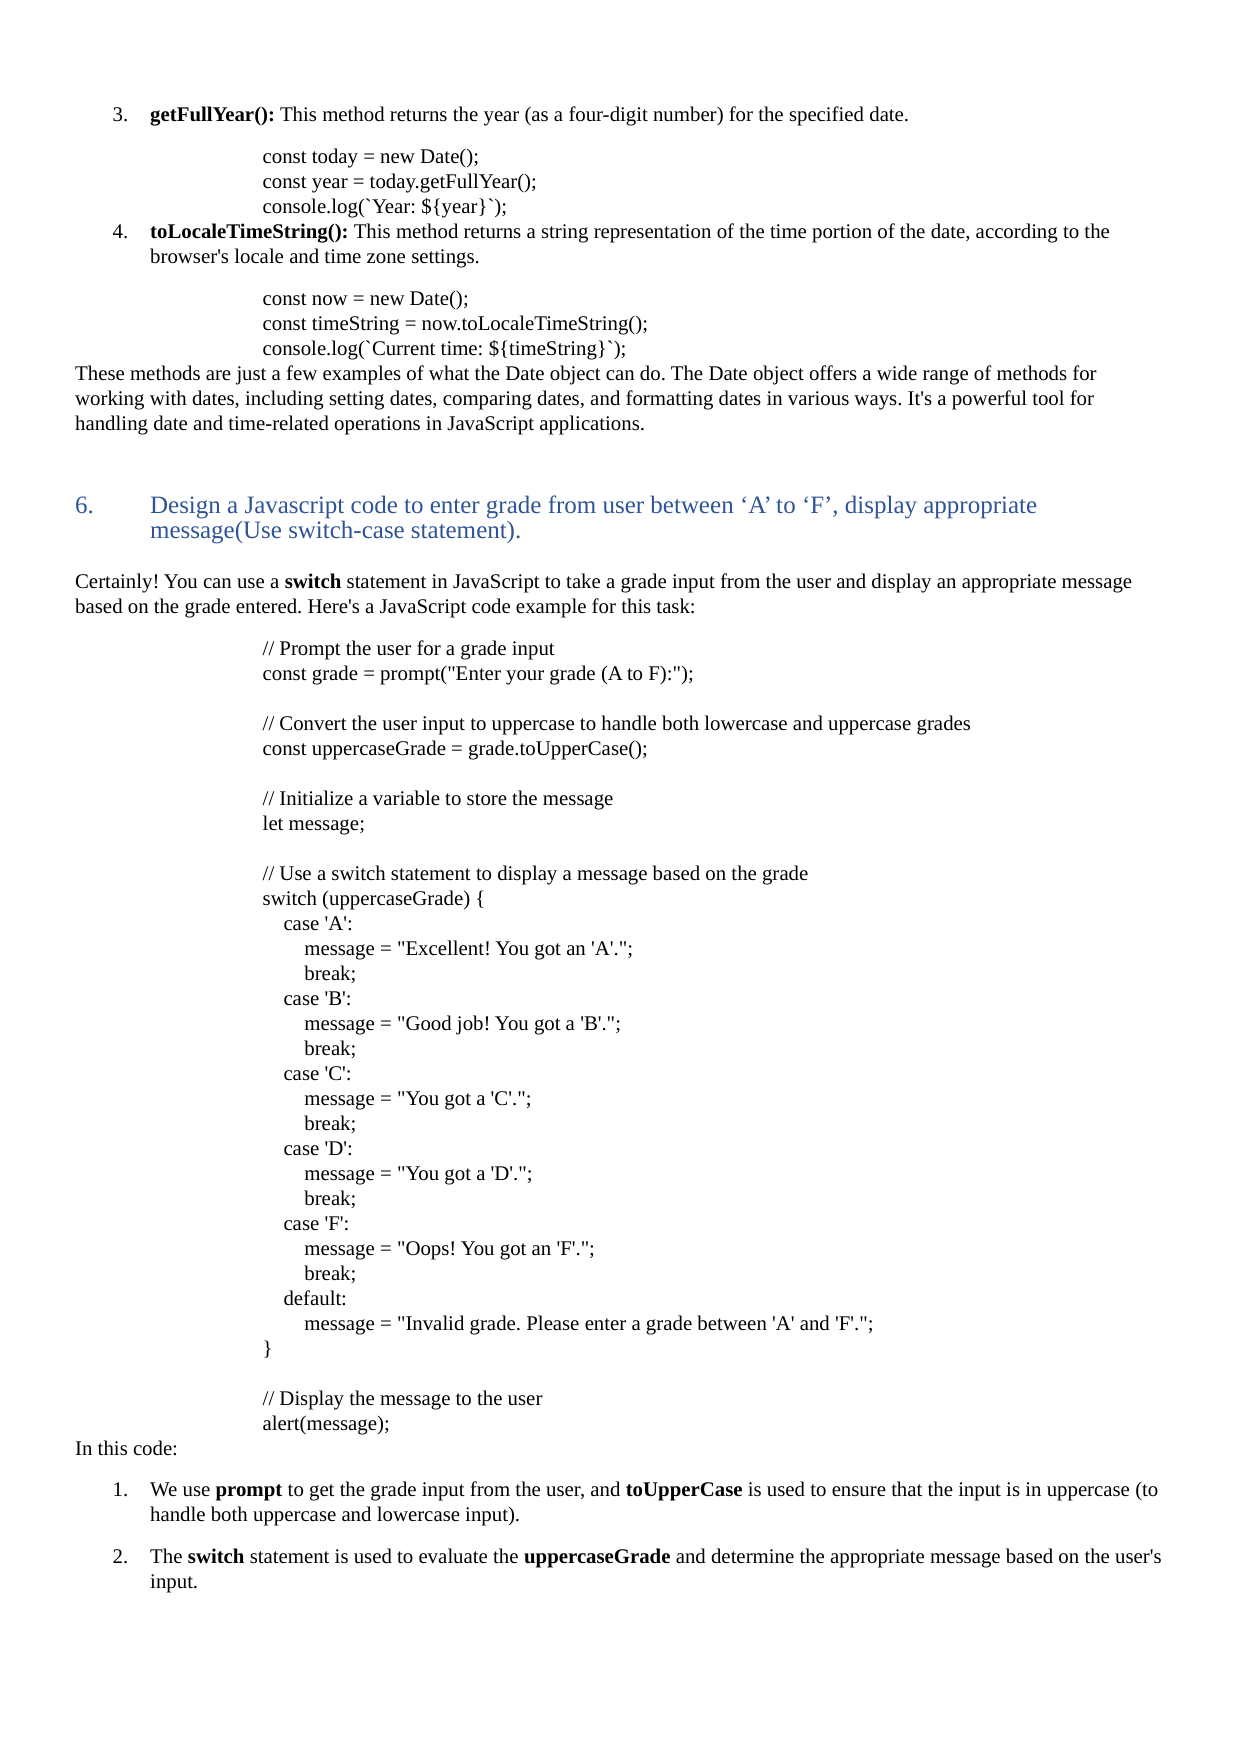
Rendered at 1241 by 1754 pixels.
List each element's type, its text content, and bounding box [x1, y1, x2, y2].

text message = "You got a 'D'."; [262, 1160, 1165, 1185]
text break; [262, 1260, 1165, 1285]
text // Initialize a variable to store the message [262, 785, 1165, 810]
text case 'D': [262, 1135, 1165, 1160]
text } [262, 1335, 1165, 1360]
text message = "Excellent! You got an 'A'."; [262, 935, 1165, 960]
text message = "Good job! You got a 'B'."; [262, 1010, 1165, 1035]
text default: [262, 1285, 1165, 1310]
text break; [262, 960, 1165, 985]
text const now = new Date(); [262, 285, 1165, 310]
text break; [262, 1185, 1165, 1210]
text message = "Oops! You got an 'F'."; [262, 1235, 1165, 1260]
list The switch statement is used to evaluate the uppercaseGrade and determine the appropriate message based on the user's input. [112, 1543, 1165, 1593]
text const today = new Date(); [262, 143, 1165, 168]
subtitle Design a Javascript code to enter grade from user between ‘A’ to ‘F’, display appropriate message(Use switch-case statement). [75, 493, 1165, 543]
text case 'C': [262, 1060, 1165, 1085]
list getFullYear(): This method returns the year (as a four-digit number) for the specified date. [112, 102, 1165, 127]
text alert(message); [262, 1410, 1165, 1435]
text break; [262, 1110, 1165, 1135]
text case 'B': [262, 985, 1165, 1010]
text Certainly! You can use a switch statement in JavaScript to take a grade input from the user and display an appropriate message based on the grade entered. Here's a JavaScript code example for this task: [75, 568, 1165, 618]
text console.log(`Current time: ${timeString}`); [262, 335, 1165, 360]
list We use prompt to get the grade input from the user, and toUpperCase is used to ensure that the input is in uppercase (to handle both uppercase and lowercase input). [112, 1477, 1165, 1527]
text let message; [262, 810, 1165, 835]
text message = "Invalid grade. Please enter a grade between 'A' and 'F'."; [262, 1310, 1165, 1335]
text // Convert the user input to uppercase to handle both lowercase and uppercase grades [262, 710, 1165, 735]
text const timeString = now.toLocaleTimeString(); [262, 310, 1165, 335]
text // Prompt the user for a grade input [262, 635, 1165, 660]
text // Use a switch statement to display a message based on the grade [262, 860, 1165, 885]
text // Display the message to the user [262, 1385, 1165, 1410]
text console.log(`Year: ${year}`); [262, 193, 1165, 218]
text const uppercaseGrade = grade.toUpperCase(); [262, 735, 1165, 760]
text break; [262, 1035, 1165, 1060]
text switch (uppercaseGrade) { [262, 885, 1165, 910]
text case 'A': [262, 910, 1165, 935]
text case 'F': [262, 1210, 1165, 1235]
text In this code: [75, 1435, 1165, 1460]
text message = "You got a 'C'."; [262, 1085, 1165, 1110]
text const year = today.getFullYear(); [262, 168, 1165, 193]
text These methods are just a few examples of what the Date object can do. The Date object offers a wide range of methods for working with dates, including setting dates, comparing dates, and formatting dates in various ways. It's a powerful tool for handling date and time-related operations in JavaScript applications. [75, 360, 1165, 435]
list toLocaleTimeString(): This method returns a string representation of the time portion of the date, according to the browser's locale and time zone settings. [112, 218, 1165, 268]
text const grade = prompt("Enter your grade (A to F):"); [262, 660, 1165, 685]
